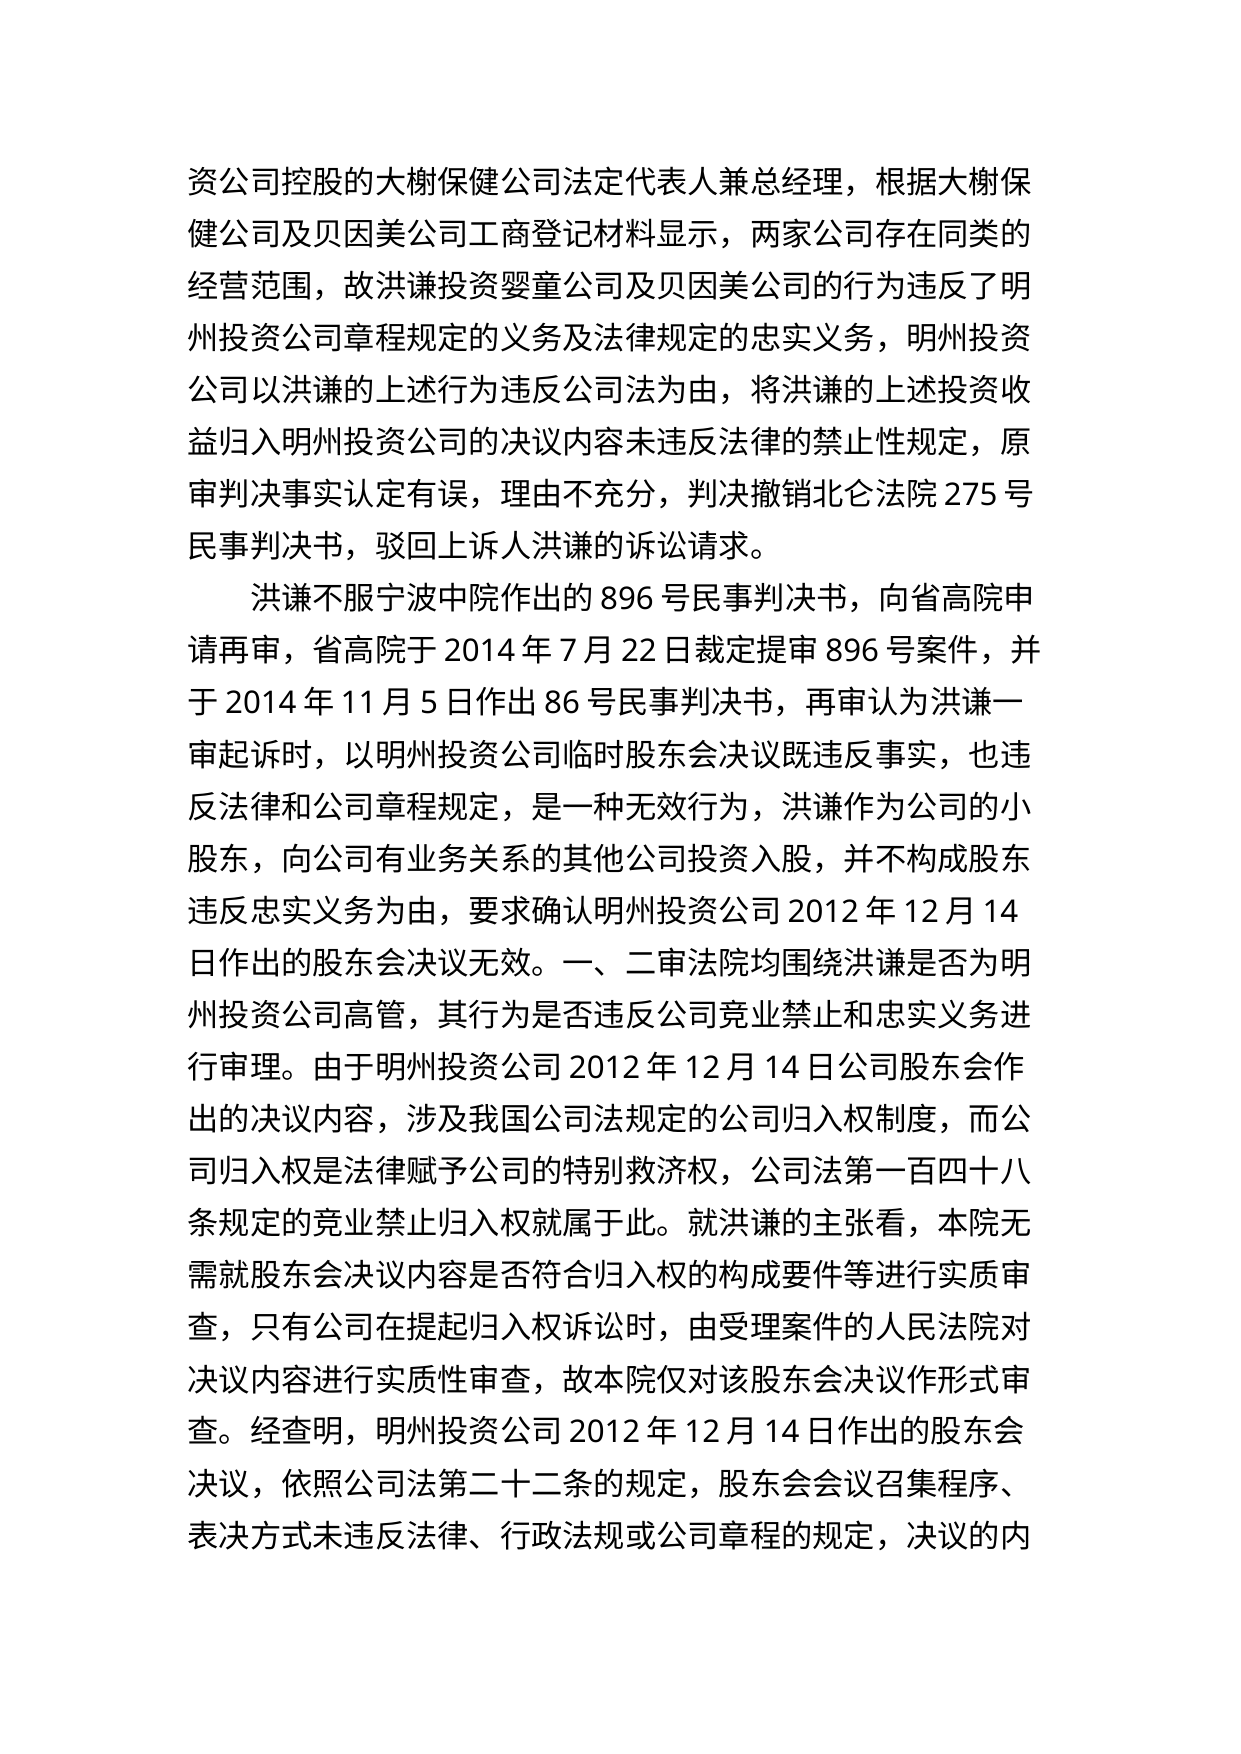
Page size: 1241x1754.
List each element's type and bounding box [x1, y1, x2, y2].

text [187, 567, 1053, 1556]
text [187, 150, 1053, 567]
